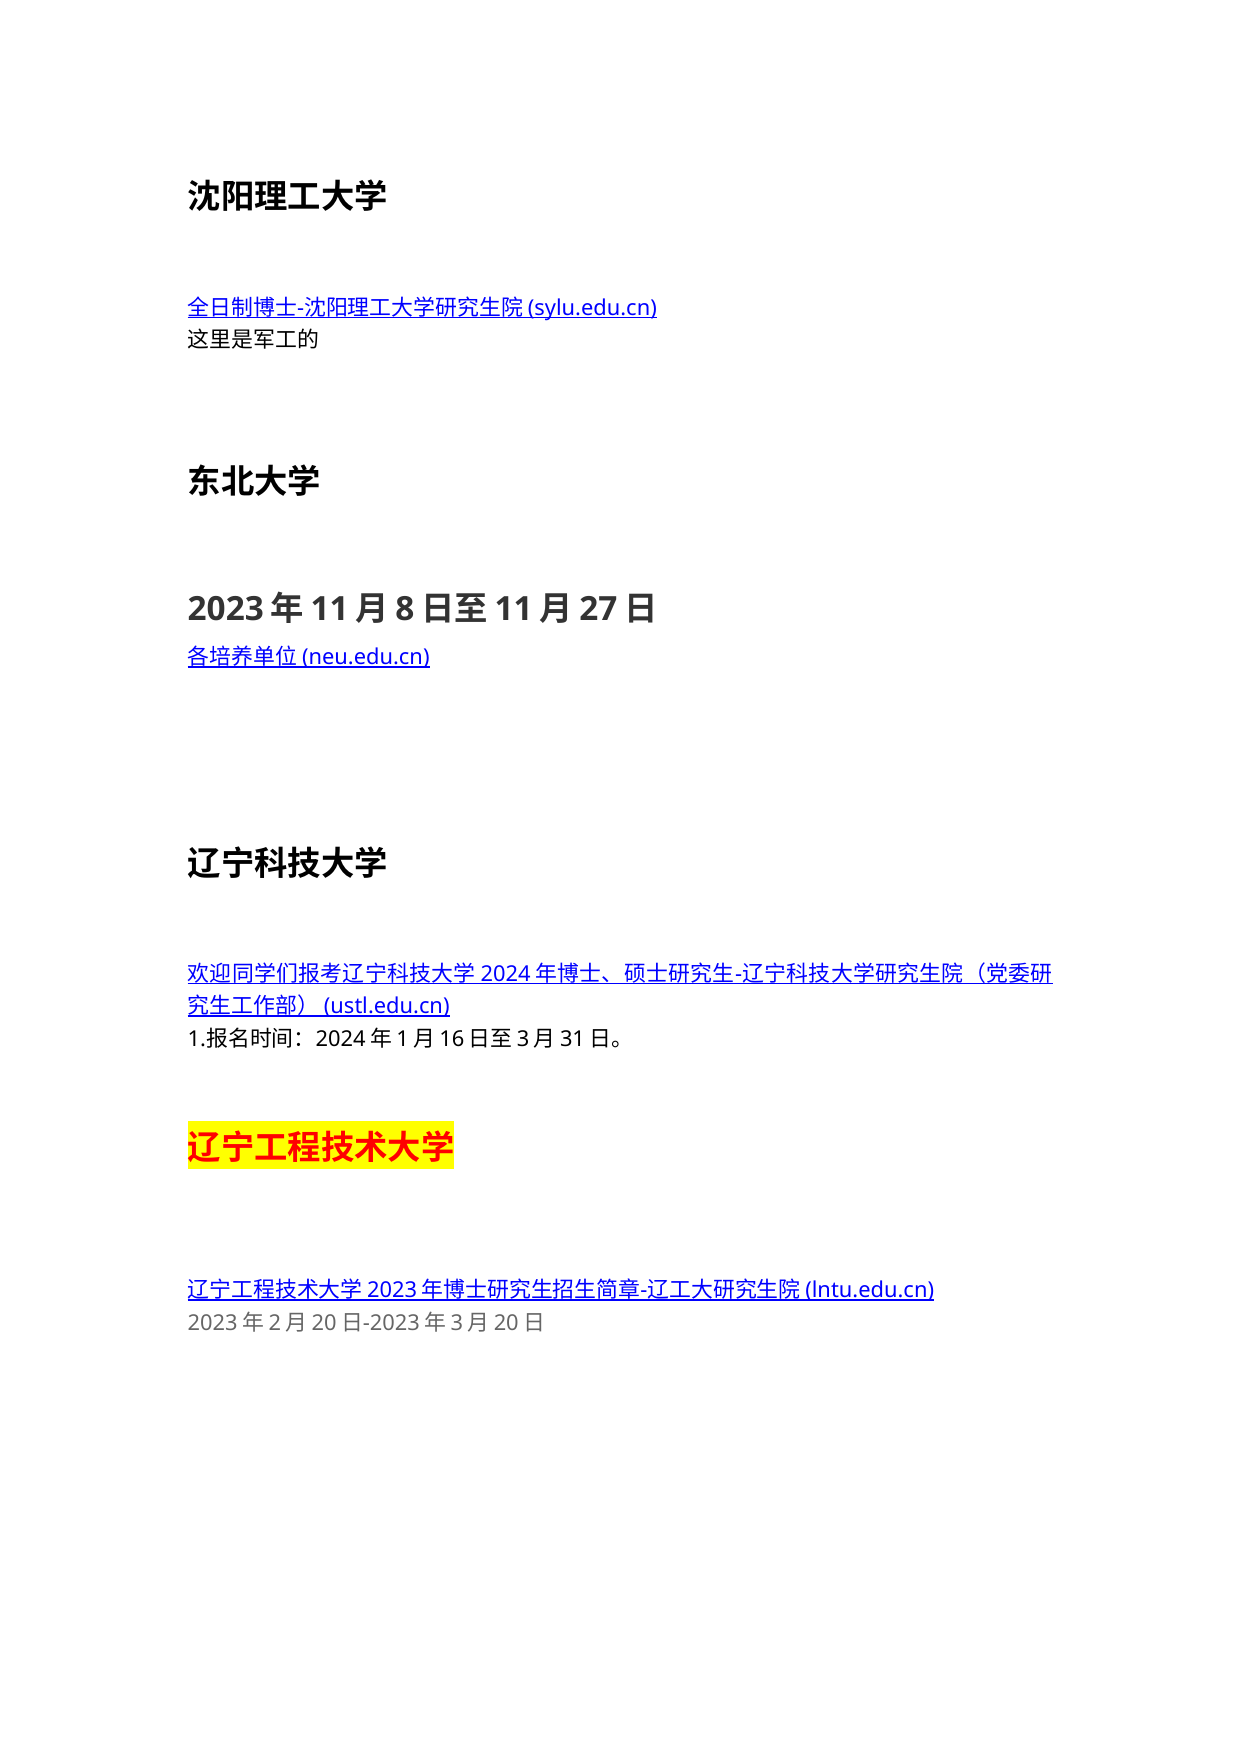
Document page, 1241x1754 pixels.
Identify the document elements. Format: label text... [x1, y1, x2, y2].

text 1.报名时间：2024年1月16日至3月31日。 [187, 1020, 1053, 1053]
text 各培养单位 (neu.edu.cn) [187, 638, 1053, 671]
text 2023年2月20日-2023年3月20日 [187, 1304, 1053, 1337]
text 欢迎同学们报考辽宁科技大学2024年博士、硕士研究生-辽宁科技大学研究生院（党委研究生工作部） (ustl.edu.cn) [187, 984, 1053, 1020]
subtitle 东北大学 [187, 446, 1053, 511]
text 2023年11月8日至11月27日 [187, 573, 1053, 638]
subtitle 辽宁工程技术大学 [187, 1112, 1053, 1177]
text 全日制博士-沈阳理工大学研究生院 (sylu.edu.cn) [187, 289, 1053, 322]
subtitle 沈阳理工大学 [187, 162, 1053, 227]
text 辽宁工程技术大学2023年博士研究生招生简章-辽工大研究生院 (lntu.edu.cn) [187, 1272, 1053, 1304]
text 这里是军工的 [187, 322, 1053, 354]
text 欢迎同学们报考辽宁科技大学2024年博士、硕士研究生-辽宁科技大学研究生院（党委研究生工作部） (ustl.edu.cn) [187, 955, 1053, 983]
subtitle 辽宁科技大学 [187, 828, 1053, 893]
